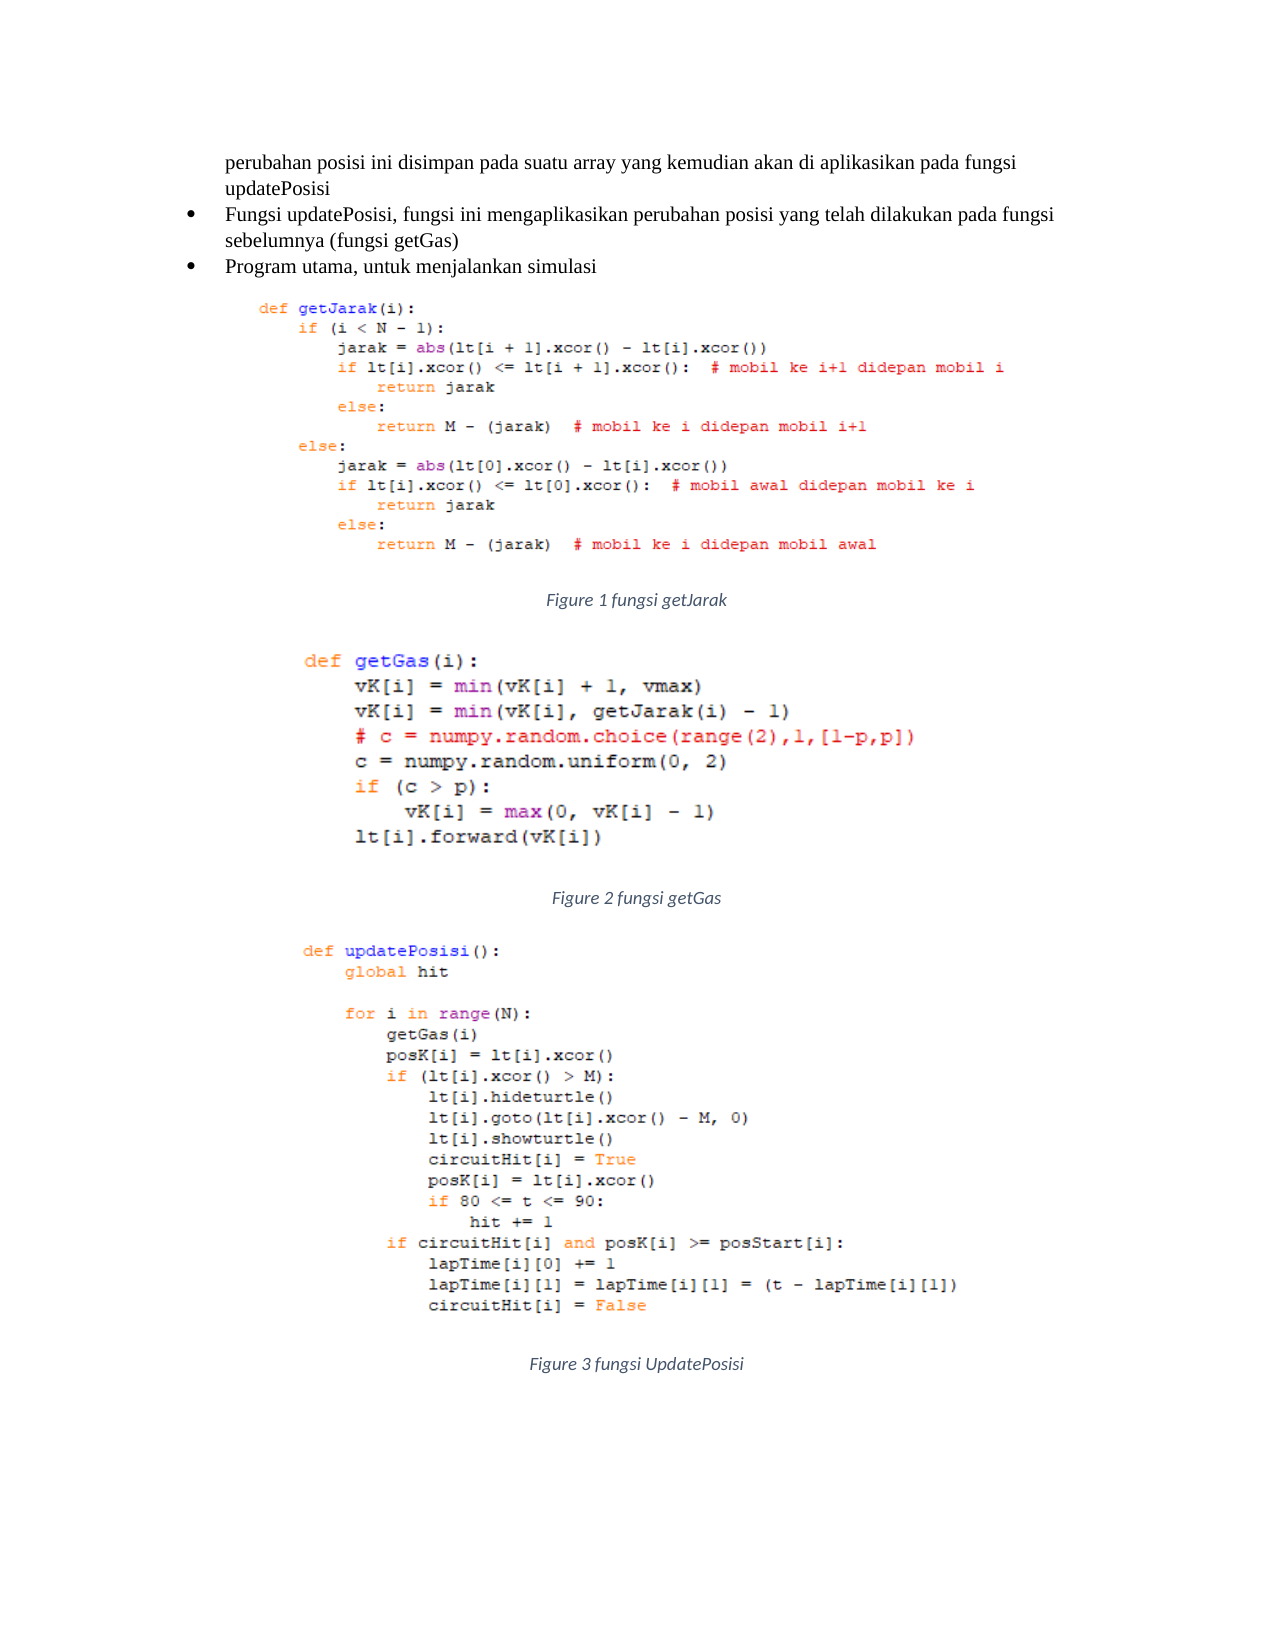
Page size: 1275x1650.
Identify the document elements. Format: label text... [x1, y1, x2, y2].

picture [253, 296, 1022, 570]
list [187, 150, 1125, 200]
list Program utama, untuk menjalankan simulasi [187, 254, 1125, 278]
list Fungsi updatePosisi, fungsi ini mengaplikasikan perubahan posisi yang telah dilakukan pada fungsi sebelumnya (fungsi getGas) [187, 202, 1125, 252]
picture [298, 930, 977, 1334]
picture [300, 631, 975, 868]
